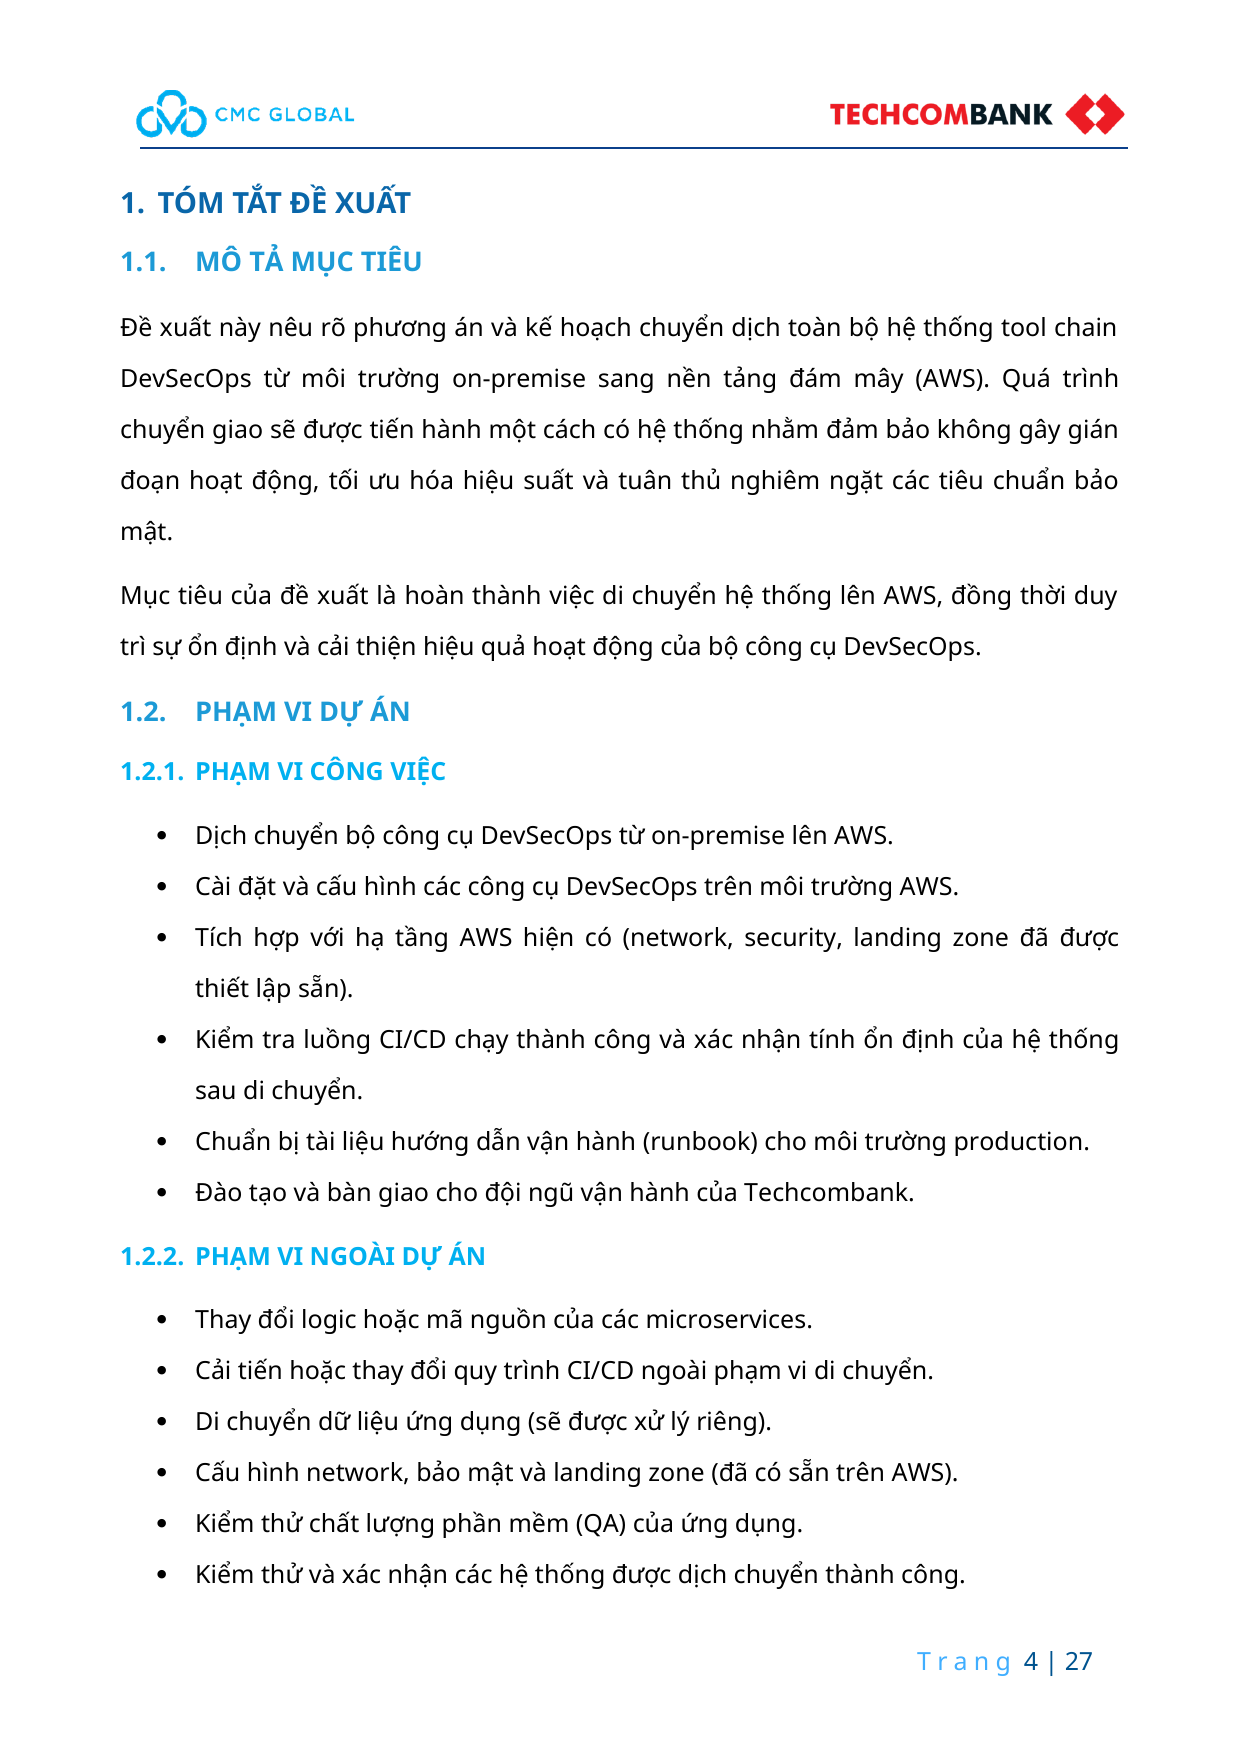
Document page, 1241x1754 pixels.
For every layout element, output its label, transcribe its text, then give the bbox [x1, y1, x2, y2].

list Kiểm thử và xác nhận các hệ thống được dịch chuyển thành công. [157, 1557, 1120, 1591]
list Đào tạo và bàn giao cho đội ngũ vận hành của Techcombank. [157, 1174, 1120, 1209]
list Di chuyển dữ liệu ứng dụng (sẽ được xử lý riêng). [157, 1404, 1120, 1438]
list Cấu hình network, bảo mật và landing zone (đã có sẵn trên AWS). [157, 1455, 1120, 1489]
text MÔ TẢ MỤC TIÊU [120, 242, 1120, 279]
list Thay đổi logic hoặc mã nguồn của các microservices. [157, 1302, 1120, 1336]
text PHẠM VI CÔNG VIỆC [120, 754, 1120, 788]
list Cải tiến hoặc thay đổi quy trình CI/CD ngoài phạm vi di chuyển. [157, 1353, 1120, 1387]
list Cài đặt và cấu hình các công cụ DevSecOps trên môi trường AWS. [157, 868, 1120, 902]
picture [830, 93, 1125, 135]
text PHẠM VI NGOÀI DỰ ÁN [120, 1238, 1120, 1272]
text Mục tiêu của đề xuất là hoàn thành việc di chuyển hệ thống lên AWS, đồng thời duy trì sự ổn định và cải thiện hiệu quả hoạt động của bộ công cụ DevSecOps. [120, 578, 1120, 663]
list Kiểm thử chất lượng phần mềm (QA) của ứng dụng. [157, 1506, 1120, 1540]
text TÓM TẮT ĐỀ XUẤT [120, 183, 1120, 222]
list Dịch chuyển bộ công cụ DevSecOps từ on-premise lên AWS. [157, 817, 1120, 851]
list Chuẩn bị tài liệu hướng dẫn vận hành (runbook) cho môi trường production. [157, 1123, 1120, 1158]
text Đề xuất này nêu rõ phương án và kế hoạch chuyển dịch toàn bộ hệ thống tool chain DevSecOps từ môi trường on-premise sang nền tảng đám mây (AWS). Quá trình chuyển giao sẽ được tiến hành một cách có hệ thống nhằm đảm bảo không gây gián đoạn hoạt động, tối ưu hóa hiệu suất và tuân thủ nghiêm ngặt các tiêu chuẩn bảo mật. [120, 310, 1120, 548]
text PHẠM VI DỰ ÁN [120, 692, 1120, 729]
picture [154, 119, 189, 138]
list Kiểm tra luồng CI/CD chạy thành công và xác nhận tính ổn định của hệ thống sau di chuyển. [157, 1021, 1120, 1107]
picture [136, 90, 355, 138]
list Tích hợp với hạ tầng AWS hiện có (network, security, landing zone đã được thiết lập sẵn). [157, 919, 1120, 1004]
picture [136, 127, 148, 138]
